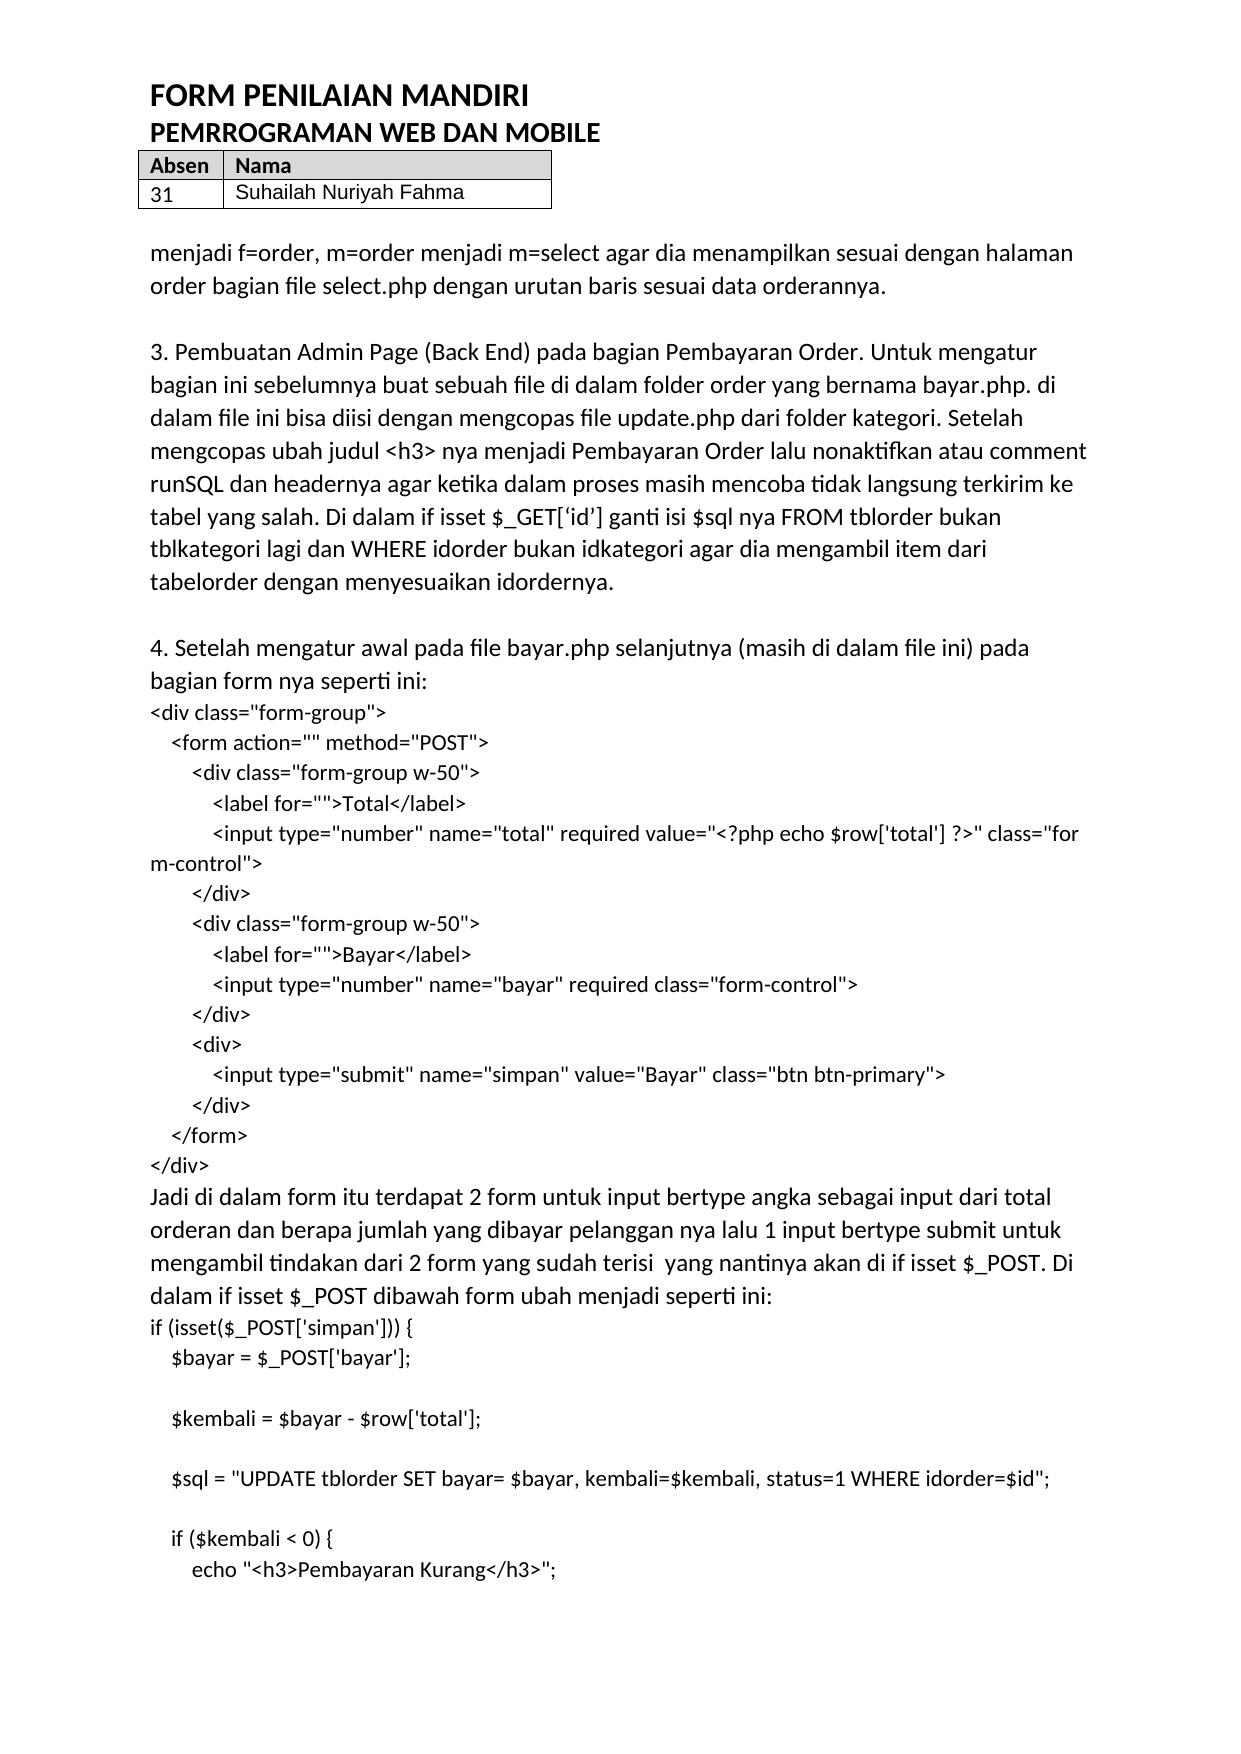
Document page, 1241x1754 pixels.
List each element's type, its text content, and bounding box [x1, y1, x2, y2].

text echo "<h3>Pembayaran Kurang</h3>"; [150, 1555, 1090, 1583]
text <input type="submit" name="simpan" value="Bayar" class="btn btn-primary"> [150, 1061, 1090, 1089]
text <label for="">Total</label> [150, 789, 1090, 817]
text </div> [150, 879, 1090, 907]
text <div class="form-group w-50"> [150, 758, 1090, 787]
text <div class="form-group"> [150, 698, 1090, 726]
text <label for="">Bayar</label> [150, 940, 1090, 968]
text <input type="number" name="total" required value="<?php echo $row['total'] ?>" class="form-control"> [150, 819, 1090, 877]
text if (isset($_POST['simpan'])) { [150, 1313, 1090, 1341]
text <input type="number" name="bayar" required class="form-control"> [150, 970, 1090, 998]
text <div class="form-group w-50"> [150, 909, 1090, 938]
text 3. Pembuatan Admin Page (Back End) pada bagian Pembayaran Order. Untuk mengatur bagian ini sebelumnya buat sebuah file di dalam folder order yang bernama bayar.php. di dalam file ini bisa diisi dengan mengcopas file update.php dari folder kategori. Setelah mengcopas ubah judul <h3> nya menjadi Pembayaran Order lalu nonaktifkan atau comment runSQL dan headernya agar ketika dalam proses masih mencoba tidak langsung terkirim ke tabel yang salah. Di dalam if isset $_GET[‘id’] ganti isi $sql nya FROM tblorder bukan tblkategori lagi dan WHERE idorder bukan idkategori agar dia mengambil item dari tabelorder dengan menyesuaikan idordernya. [150, 336, 1090, 597]
text </div> [150, 1000, 1090, 1028]
text $kembali = $bayar - $row['total']; [150, 1404, 1090, 1432]
text Jadi di dalam form itu terdapat 2 form untuk input bertype angka sebagai input dari total orderan dan berapa jumlah yang dibayar pelanggan nya lalu 1 input bertype submit untuk mengambil tindakan dari 2 form yang sudah terisi yang nantinya akan di if isset $_POST. Di dalam if isset $_POST dibawah form ubah menjadi seperti ini: [150, 1181, 1090, 1311]
text $bayar = $_POST['bayar']; [150, 1343, 1090, 1371]
text $sql = "UPDATE tblorder SET bayar= $bayar, kembali=$kembali, status=1 WHERE idorder=$id"; [150, 1464, 1090, 1492]
text <div> [150, 1030, 1090, 1058]
text </div> [150, 1151, 1090, 1179]
text if ($kembali < 0) { [150, 1524, 1090, 1553]
text 4. Setelah mengatur awal pada file bayar.php selanjutnya (masih di dalam file ini) pada bagian form nya seperti ini: [150, 632, 1090, 696]
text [150, 237, 1090, 301]
text <form action="" method="POST"> [150, 728, 1090, 756]
text </div> [150, 1091, 1090, 1119]
text </form> [150, 1121, 1090, 1149]
